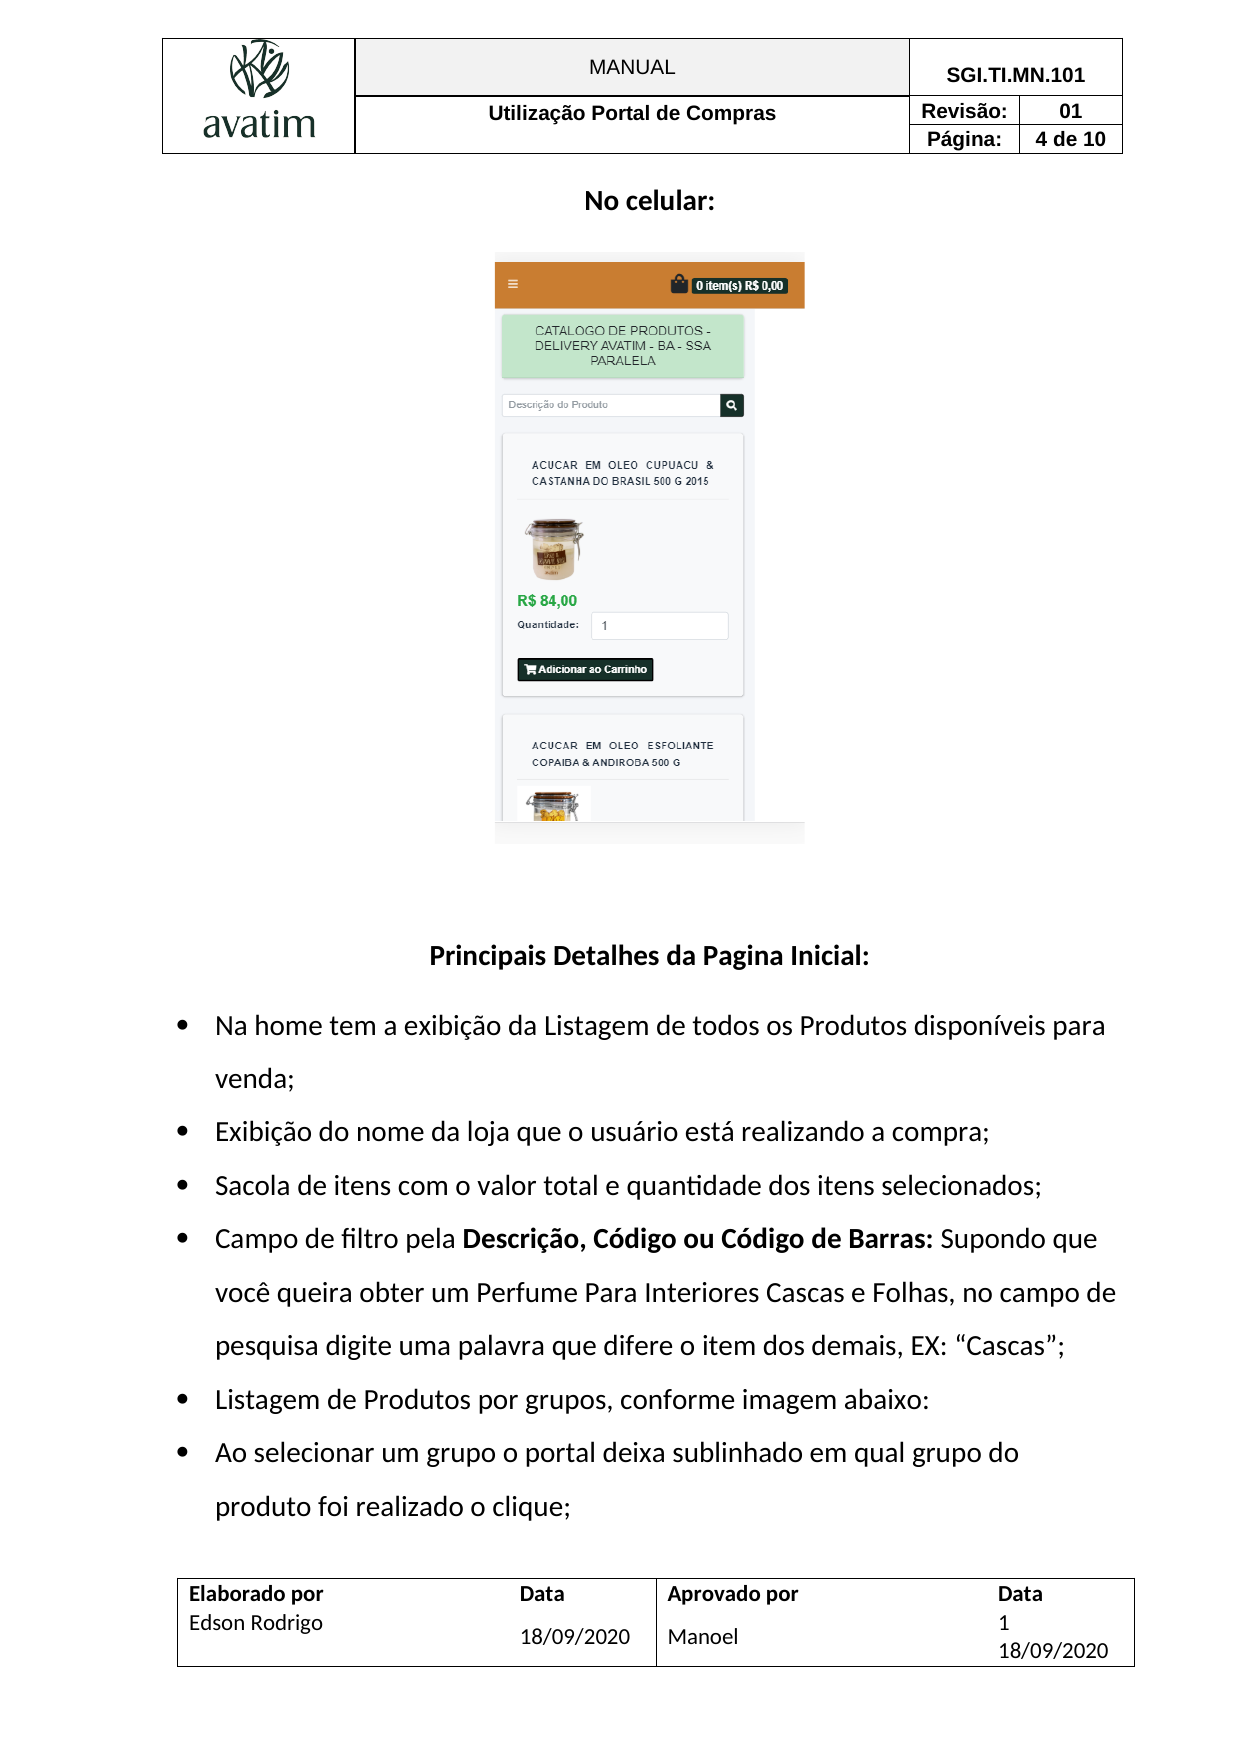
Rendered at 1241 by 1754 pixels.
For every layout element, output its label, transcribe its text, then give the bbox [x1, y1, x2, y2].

picture [200, 39, 317, 138]
list Ao selecionar um grupo o portal deixa sublinhado em qual grupo do produto foi realizado o clique; [177, 1434, 1122, 1523]
list Exibição do nome da loja que o usuário está realizando a compra; [177, 1113, 1122, 1149]
picture [494, 252, 805, 844]
list Campo de filtro pela Descrição, Código ou Código de Barras: Supondo que você queira obter um Perfume Para Interiores Cascas e Folhas, no campo de pesquisa digite uma palavra que difere o item dos demais, EX: “Cascas”; [177, 1220, 1122, 1363]
text Principais Detalhes da Pagina Inicial: [177, 937, 1122, 972]
list Na home tem a exibição da Listagem de todos os Produtos disponíveis para venda; [177, 1007, 1122, 1096]
list Sacola de itens com o valor total e quantidade dos itens selecionados; [177, 1167, 1122, 1203]
list Listagem de Produtos por grupos, conforme imagem abaixo: [177, 1381, 1122, 1416]
text No celular: [177, 182, 1122, 218]
